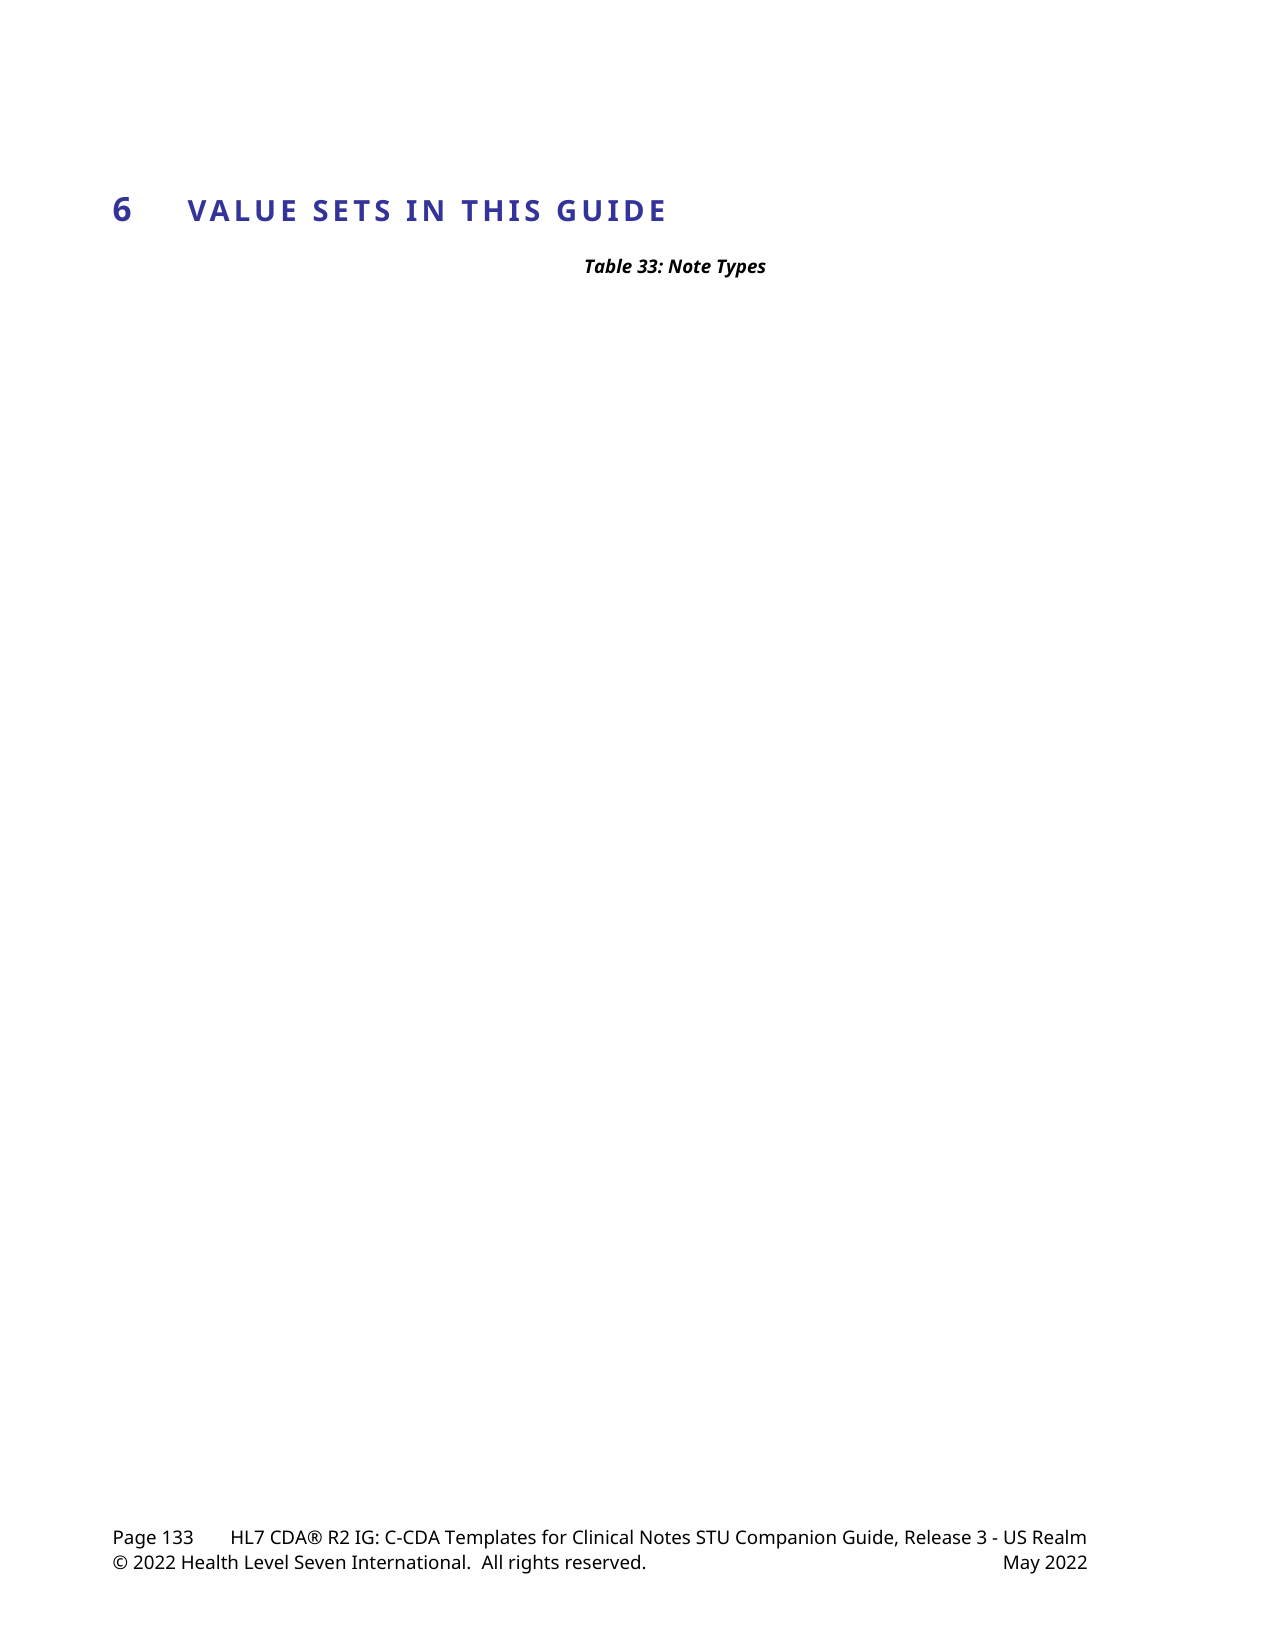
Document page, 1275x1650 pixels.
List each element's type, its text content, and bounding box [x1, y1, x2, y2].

text Table 33: Note Types [187, 252, 1162, 279]
subtitle Value Sets In This Guide [112, 200, 1162, 227]
